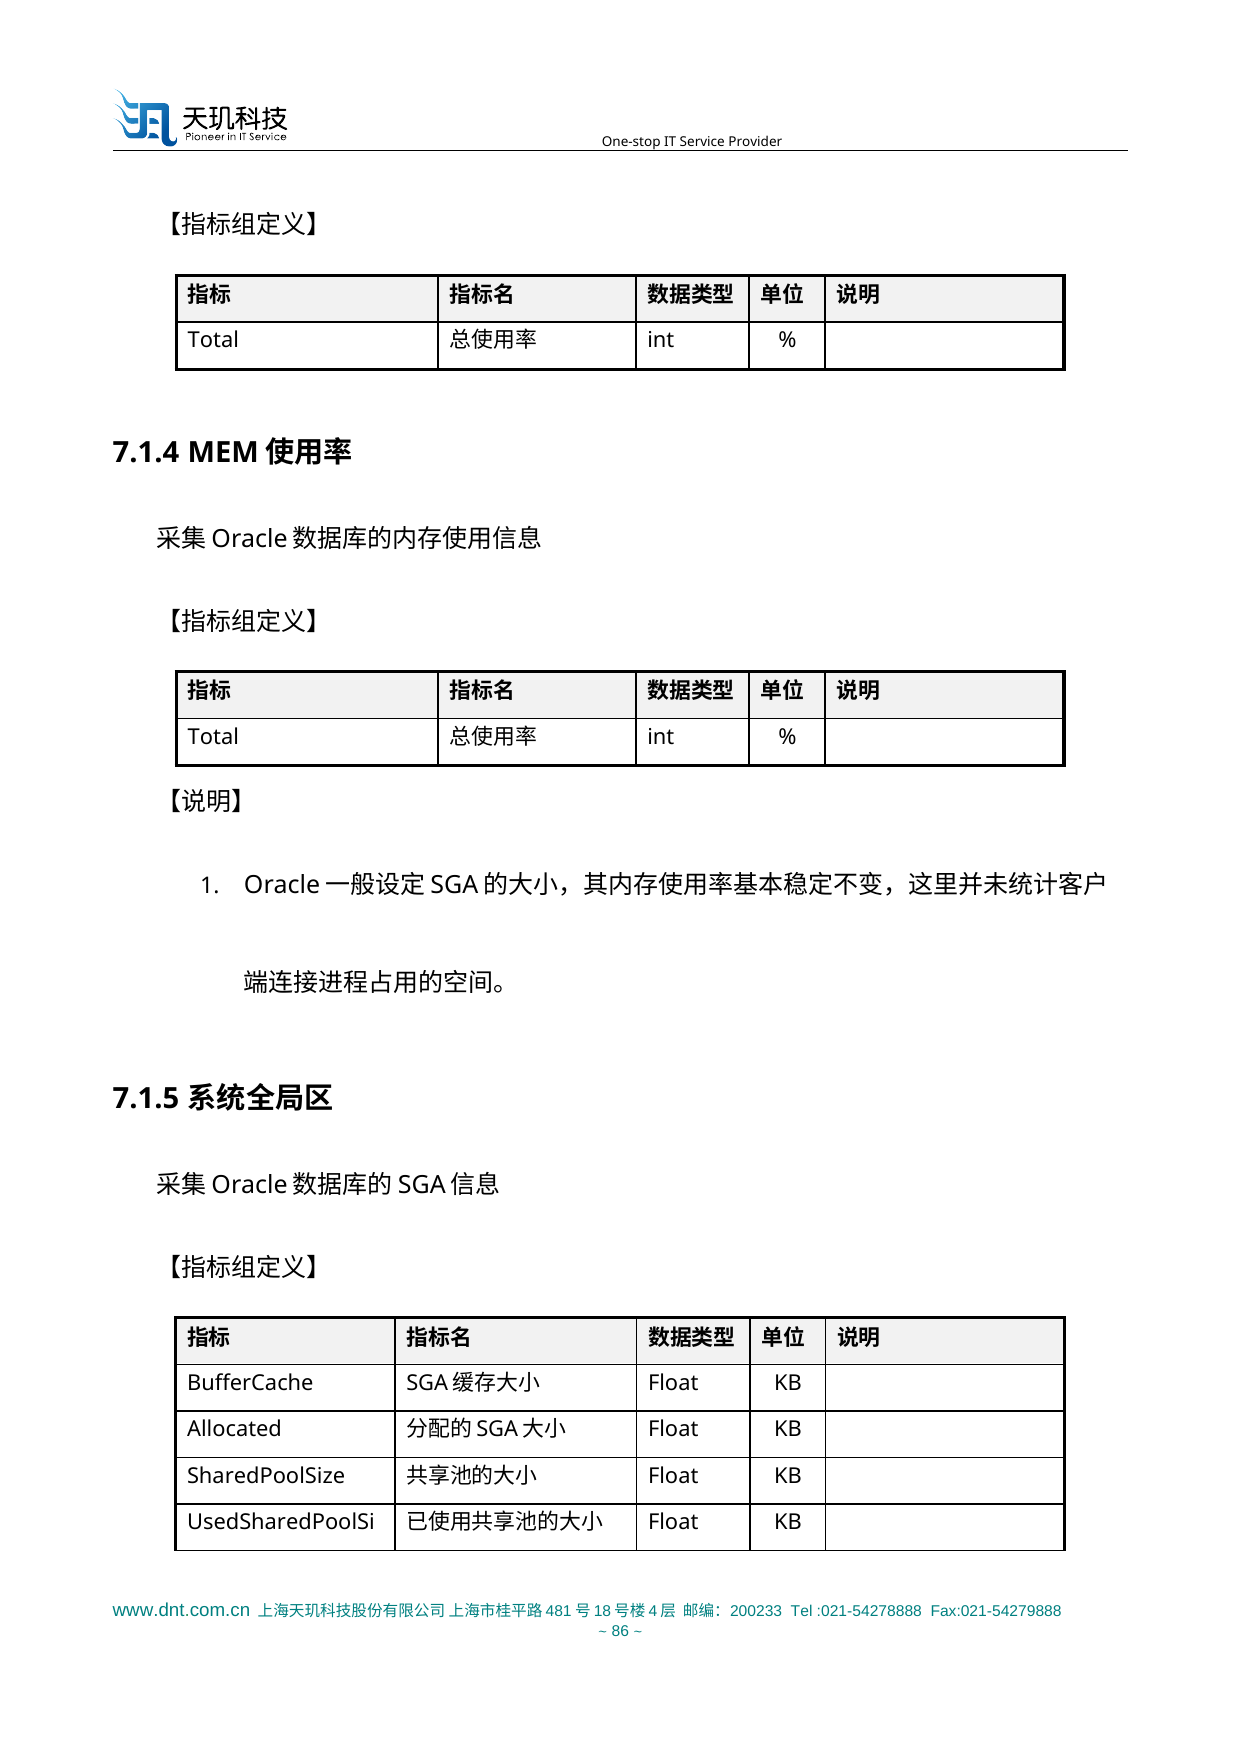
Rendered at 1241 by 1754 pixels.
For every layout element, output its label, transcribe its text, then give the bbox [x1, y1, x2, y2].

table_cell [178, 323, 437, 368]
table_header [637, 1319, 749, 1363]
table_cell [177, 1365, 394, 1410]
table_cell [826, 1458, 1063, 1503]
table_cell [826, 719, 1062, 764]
list Oracle一般设定SGA的大小，其内存使用率基本稳定不变，这里并未统计客户端连接进程占用的空间。 [200, 850, 1128, 1013]
text 【指标组定义】 [112, 587, 1128, 652]
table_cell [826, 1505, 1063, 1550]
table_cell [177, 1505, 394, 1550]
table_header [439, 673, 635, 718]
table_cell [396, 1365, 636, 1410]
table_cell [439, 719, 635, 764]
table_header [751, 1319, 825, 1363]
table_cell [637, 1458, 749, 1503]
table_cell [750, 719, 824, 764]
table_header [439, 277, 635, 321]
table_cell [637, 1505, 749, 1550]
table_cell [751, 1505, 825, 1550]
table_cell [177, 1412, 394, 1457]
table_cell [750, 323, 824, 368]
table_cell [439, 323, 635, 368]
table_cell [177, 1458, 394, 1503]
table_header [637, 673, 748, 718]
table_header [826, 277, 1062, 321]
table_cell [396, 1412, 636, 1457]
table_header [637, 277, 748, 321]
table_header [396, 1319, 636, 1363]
subtitle MEM使用率 [112, 418, 1128, 483]
text 采集Oracle数据库的SGA信息 [112, 1150, 1128, 1215]
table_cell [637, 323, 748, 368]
text 【说明】 [112, 767, 1128, 832]
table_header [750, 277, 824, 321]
subtitle 系统全局区 [112, 1063, 1128, 1128]
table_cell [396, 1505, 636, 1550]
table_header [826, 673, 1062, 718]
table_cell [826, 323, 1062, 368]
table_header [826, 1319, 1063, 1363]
text 【指标组定义】 [112, 1233, 1128, 1298]
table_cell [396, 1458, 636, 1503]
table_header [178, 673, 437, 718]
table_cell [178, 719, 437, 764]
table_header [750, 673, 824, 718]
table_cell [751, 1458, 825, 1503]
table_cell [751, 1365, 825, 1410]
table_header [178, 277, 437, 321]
text 采集Oracle数据库的内存使用信息 [112, 504, 1128, 569]
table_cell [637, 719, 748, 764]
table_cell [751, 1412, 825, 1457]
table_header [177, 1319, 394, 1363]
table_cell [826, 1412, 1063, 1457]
text 【指标组定义】 [112, 191, 1128, 256]
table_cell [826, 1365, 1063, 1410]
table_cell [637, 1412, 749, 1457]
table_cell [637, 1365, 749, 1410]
